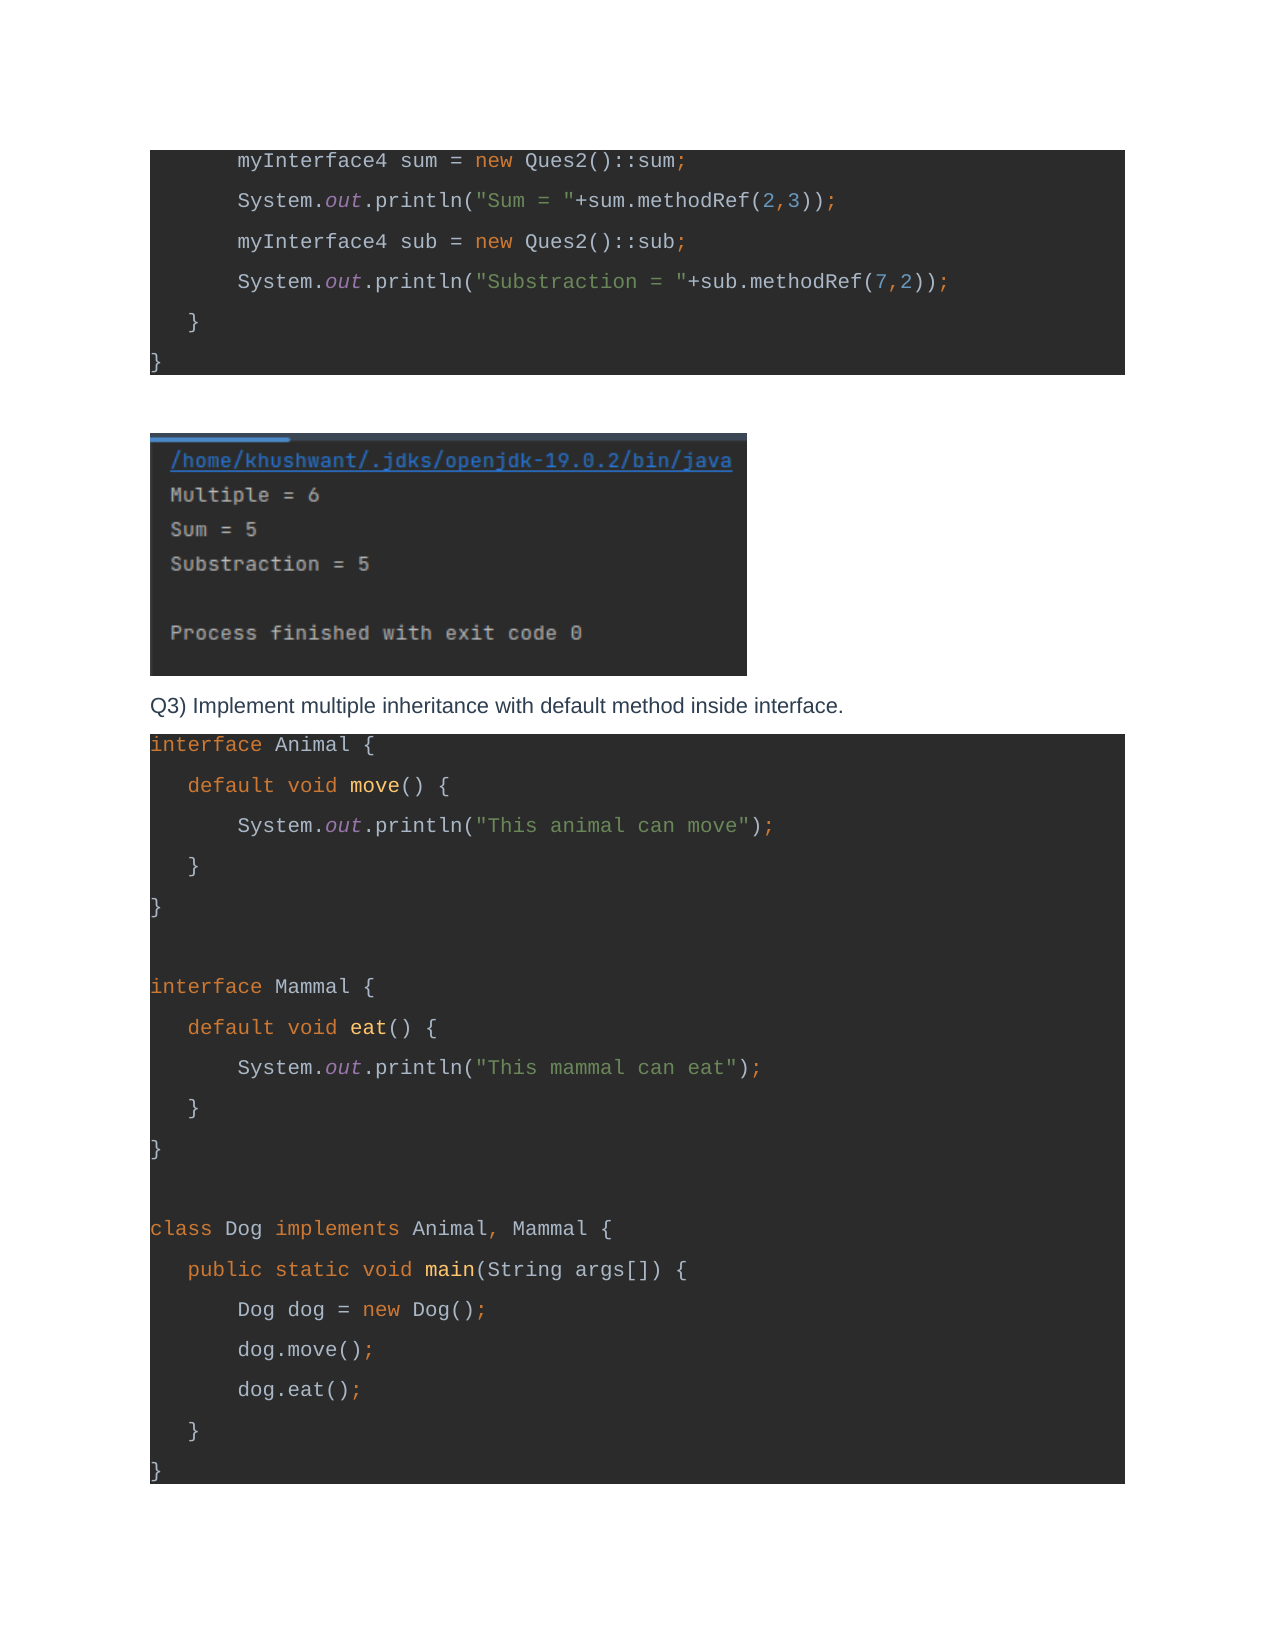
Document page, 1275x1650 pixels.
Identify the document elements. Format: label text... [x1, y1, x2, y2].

text default void move() { [150, 775, 1125, 798]
text Q3) Implement multiple inheritance with default method inside interface. [150, 693, 1125, 718]
text dog.eat(); [150, 1379, 1125, 1403]
text default void eat() { [150, 1017, 1125, 1040]
text } [150, 1420, 1125, 1443]
text } [150, 352, 1125, 375]
text } [150, 896, 1125, 919]
text } [150, 1097, 1125, 1121]
text class Dog implements Animal, Mammal { [150, 1218, 1125, 1242]
text interface Animal { [150, 734, 1125, 758]
text System.out.println("Substraction = "+sub.methodRef(7,2)); [150, 271, 1125, 294]
text interface Mammal { [150, 976, 1125, 1000]
picture [150, 433, 747, 676]
text } [150, 1460, 1125, 1484]
text } [150, 1138, 1125, 1161]
text myInterface4 sum = new Ques2()::sum; [150, 150, 1125, 174]
text System.out.println("This animal can move"); [150, 815, 1125, 839]
text System.out.println("Sum = "+sum.methodRef(2,3)); [150, 190, 1125, 214]
text } [150, 855, 1125, 879]
text System.out.println("This mammal can eat"); [150, 1057, 1125, 1081]
text } [150, 311, 1125, 335]
text myInterface4 sub = new Ques2()::sub; [150, 231, 1125, 254]
text Dog dog = new Dog(); [150, 1299, 1125, 1322]
text dog.move(); [150, 1339, 1125, 1363]
text public static void main(String args[]) { [150, 1258, 1125, 1282]
